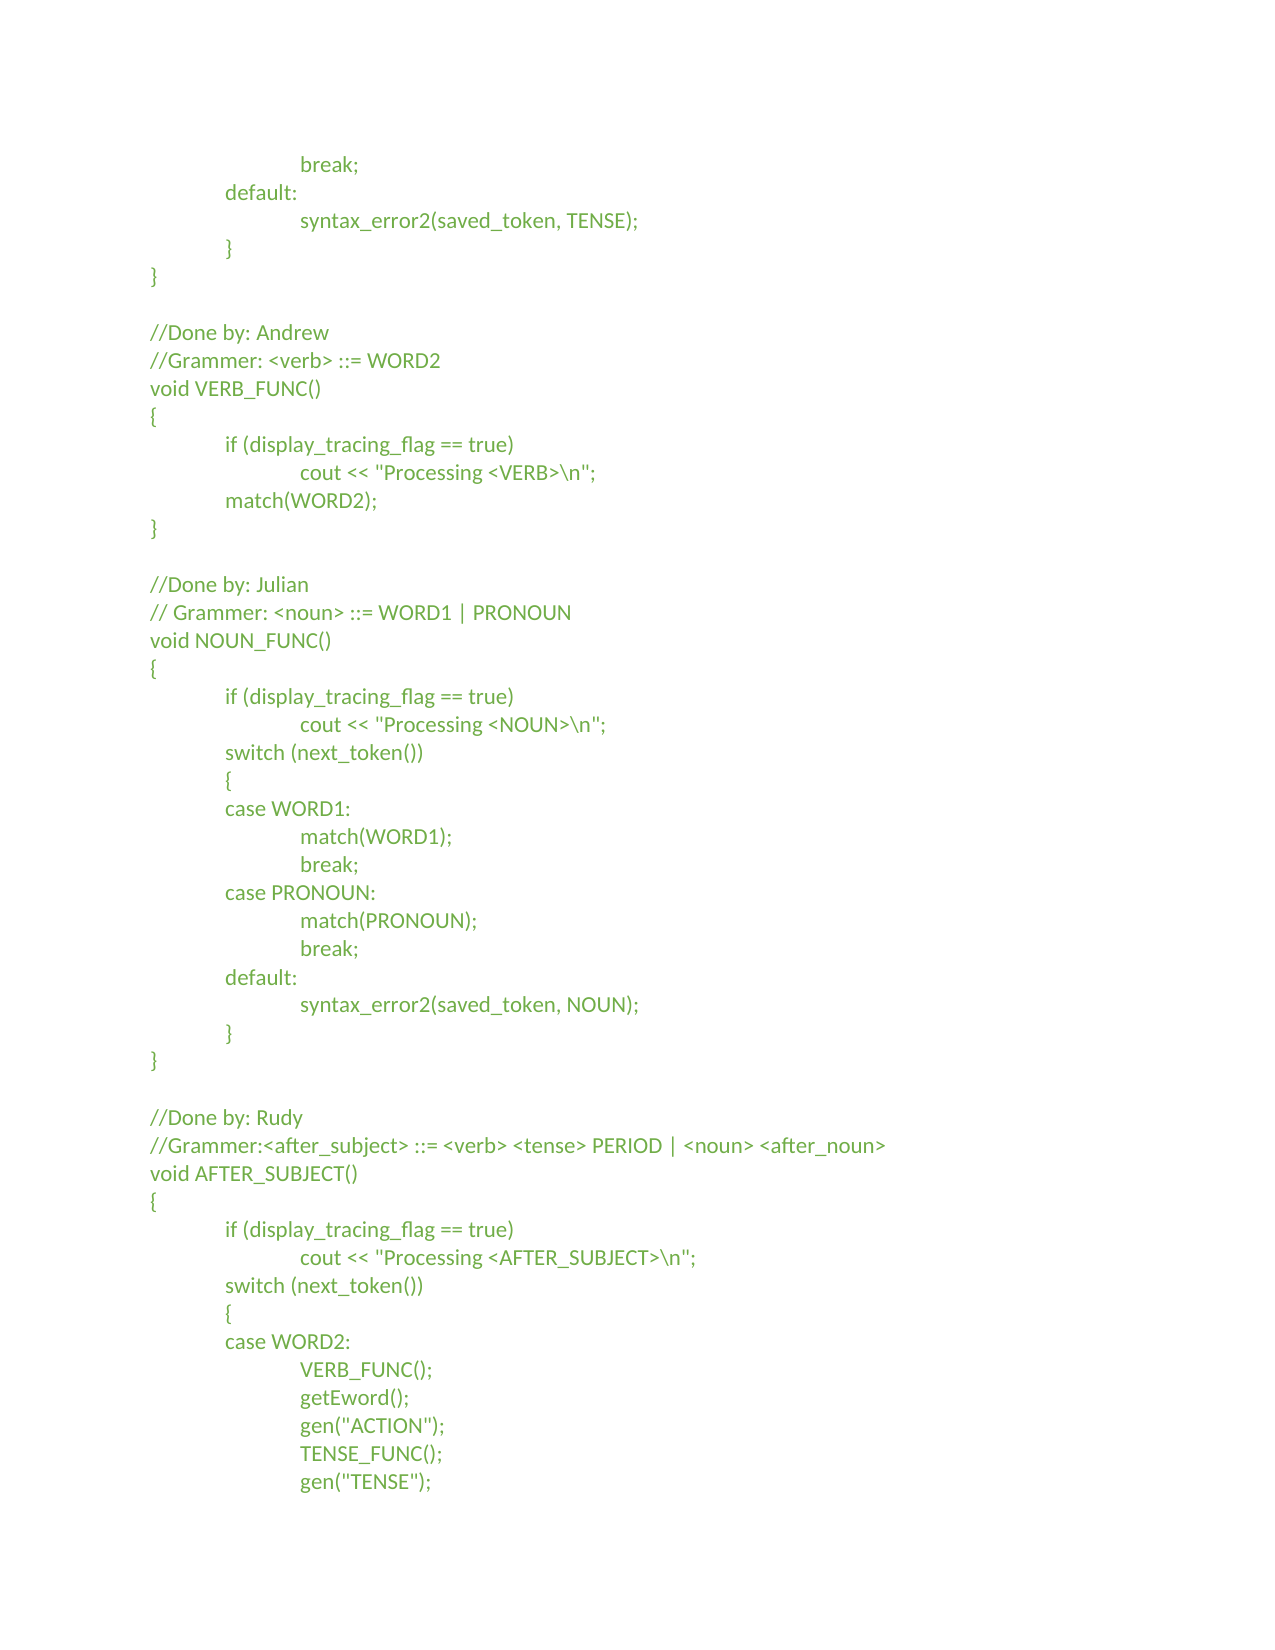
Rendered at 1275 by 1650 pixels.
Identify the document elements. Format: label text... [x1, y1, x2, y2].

text { [150, 402, 1125, 430]
text //Grammer: <verb> ::= WORD2 [150, 346, 1125, 374]
text break; [150, 150, 1125, 178]
text } [150, 234, 1125, 262]
text } [150, 1019, 1125, 1047]
text default: [150, 963, 1125, 991]
text void VERB_FUNC() [150, 374, 1125, 402]
text if (display_tracing_flag == true) [150, 430, 1125, 458]
text syntax_error2(saved_token, TENSE); [150, 206, 1125, 234]
text void AFTER_SUBJECT() [150, 1159, 1125, 1187]
text case WORD2: [150, 1327, 1125, 1355]
text switch (next_token()) [150, 738, 1125, 766]
text } [150, 1047, 1125, 1075]
text case WORD1: [150, 794, 1125, 822]
text void NOUN_FUNC() [150, 626, 1125, 654]
text cout << "Processing <NOUN>\n"; [150, 710, 1125, 738]
text syntax_error2(saved_token, NOUN); [150, 991, 1125, 1019]
text } [150, 262, 1125, 290]
text cout << "Processing <AFTER_SUBJECT>\n"; [150, 1243, 1125, 1271]
text default: [150, 178, 1125, 206]
text //Done by: Andrew [150, 318, 1125, 346]
text { [150, 766, 1125, 794]
text } [150, 514, 1125, 542]
text switch (next_token()) [150, 1271, 1125, 1299]
text break; [150, 851, 1125, 878]
text // Grammer: <noun> ::= WORD1 | PRONOUN [150, 598, 1125, 626]
text gen("ACTION"); [150, 1411, 1125, 1439]
text //Done by: Rudy [150, 1103, 1125, 1131]
text VERB_FUNC(); [150, 1355, 1125, 1383]
text match(WORD1); [150, 822, 1125, 851]
text //Done by: Julian [150, 570, 1125, 598]
text cout << "Processing <VERB>\n"; [150, 458, 1125, 486]
text gen("TENSE"); [150, 1467, 1125, 1495]
text //Grammer:<after_subject> ::= <verb> <tense> PERIOD | <noun> <after_noun> [150, 1131, 1125, 1159]
text { [150, 1299, 1125, 1327]
text TENSE_FUNC(); [150, 1439, 1125, 1467]
text { [150, 654, 1125, 682]
text getEword(); [150, 1383, 1125, 1411]
text break; [150, 934, 1125, 963]
text match(WORD2); [150, 486, 1125, 514]
text if (display_tracing_flag == true) [150, 682, 1125, 710]
text case PRONOUN: [150, 878, 1125, 907]
text match(PRONOUN); [150, 907, 1125, 934]
text if (display_tracing_flag == true) [150, 1215, 1125, 1243]
text { [150, 1187, 1125, 1215]
